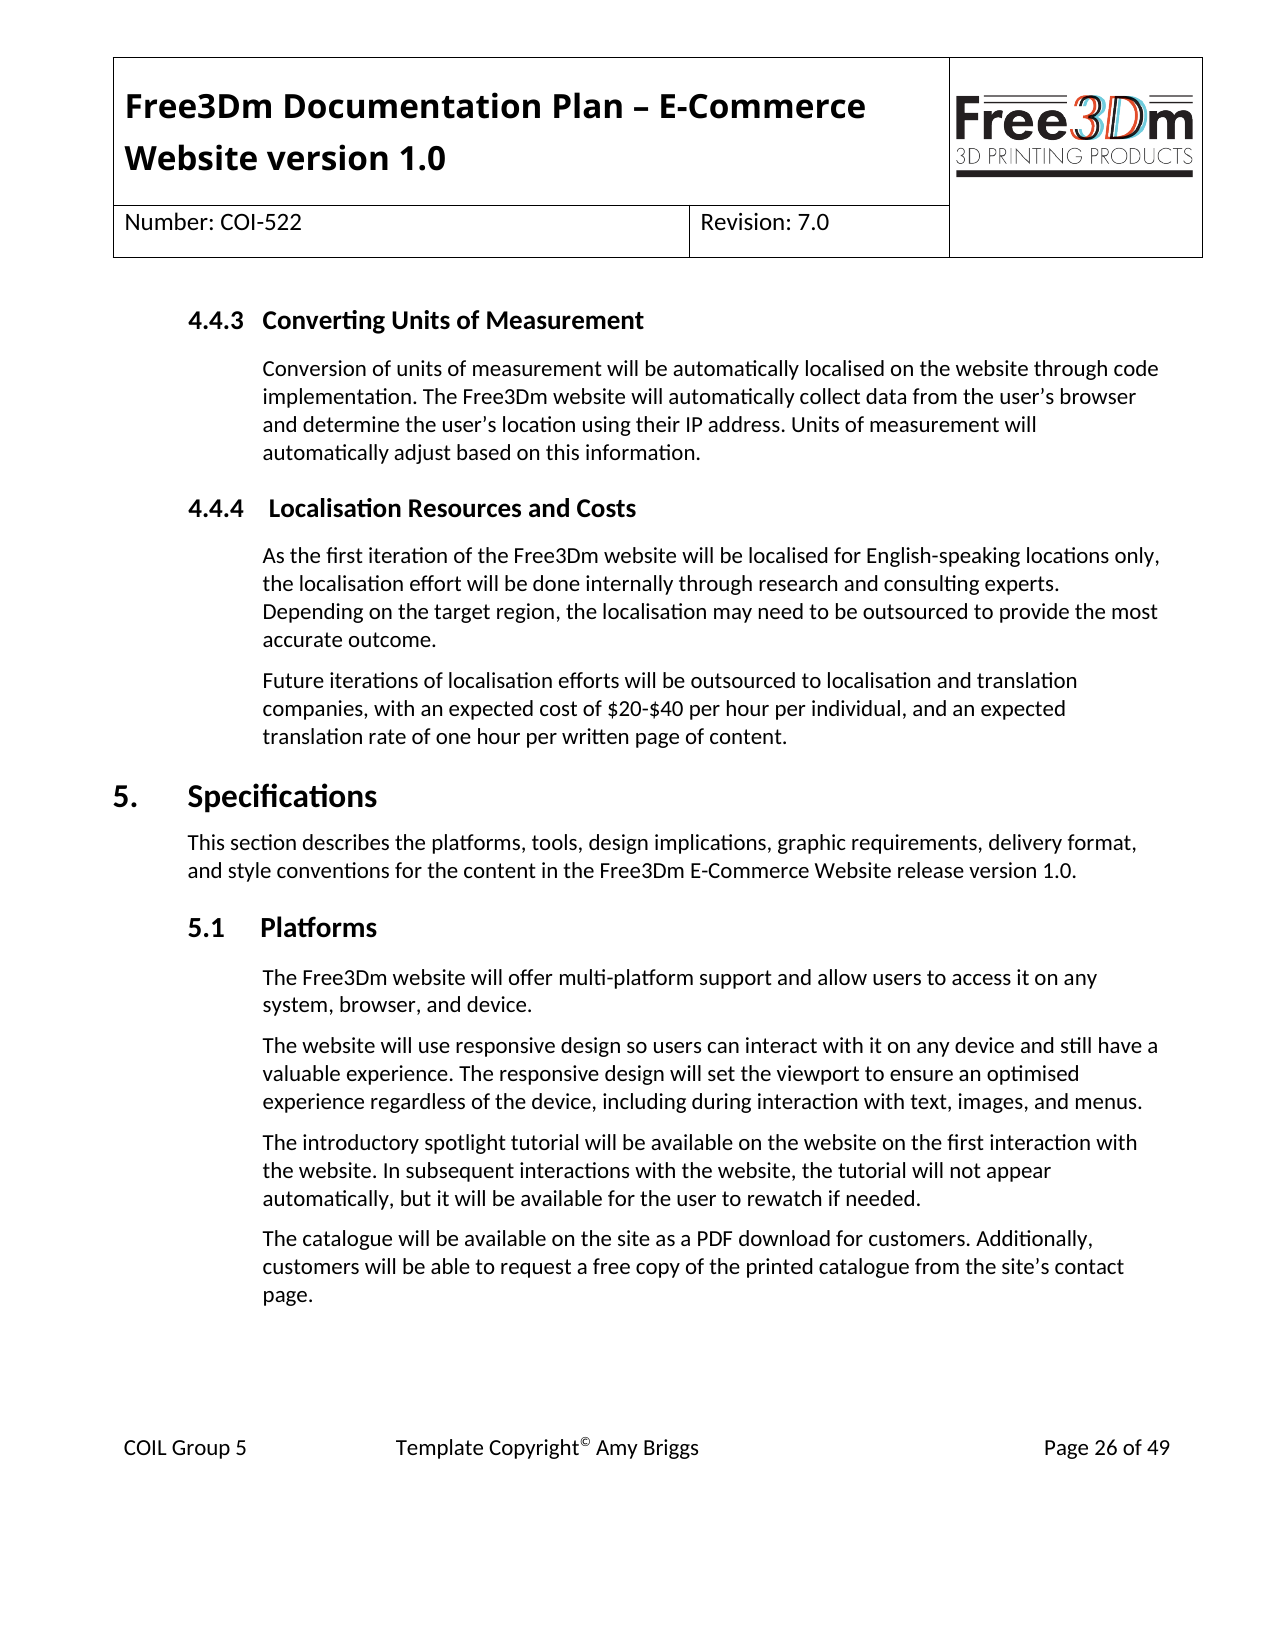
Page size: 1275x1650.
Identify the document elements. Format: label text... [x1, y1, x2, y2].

text This section describes the platforms, tools, design implications, graphic requirements, delivery format, and style conventions for the content in the Free3Dm E-Commerce Website release version 1.0. [187, 828, 1162, 884]
picture [950, 89, 1199, 182]
subtitle Specifications [112, 775, 1162, 816]
text The introductory spotlight tutorial will be available on the website on the first interaction with the website. In subsequent interactions with the website, the tutorial will not appear automatically, but it will be available for the user to rewatch if needed. [262, 1128, 1162, 1212]
subtitle Localisation Resources and Costs [188, 491, 1162, 524]
subtitle Converting Units of Measurement [188, 303, 1162, 337]
text The Free3Dm website will offer multi-platform support and allow users to access it on any system, browser, and device. [262, 963, 1162, 1019]
text The website will use responsive design so users can interact with it on any device and still have a valuable experience. The responsive design will set the viewport to ensure an optimised experience regardless of the device, including during interaction with text, images, and menus. [262, 1031, 1162, 1115]
text Conversion of units of measurement will be automatically localised on the website through code implementation. The Free3Dm website will automatically collect data from the user’s browser and determine the user’s location using their IP address. Units of measurement will automatically adjust based on this information. [262, 354, 1162, 466]
text The catalogue will be available on the site as a PDF download for customers. Additionally, customers will be able to request a free copy of the printed catalogue from the site’s contact page. [262, 1224, 1162, 1308]
text As the first iteration of the Free3Dm website will be localised for English-speaking locations only, the localisation effort will be done internally through research and consulting experts. Depending on the target region, the localisation may need to be outsourced to provide the most accurate outcome. [262, 541, 1162, 653]
text Future iterations of localisation efforts will be outsourced to localisation and translation companies, with an expected cost of $20-$40 per hour per individual, and an expected translation rate of one hour per written page of content. [262, 666, 1162, 750]
subtitle Platforms [187, 909, 1162, 945]
